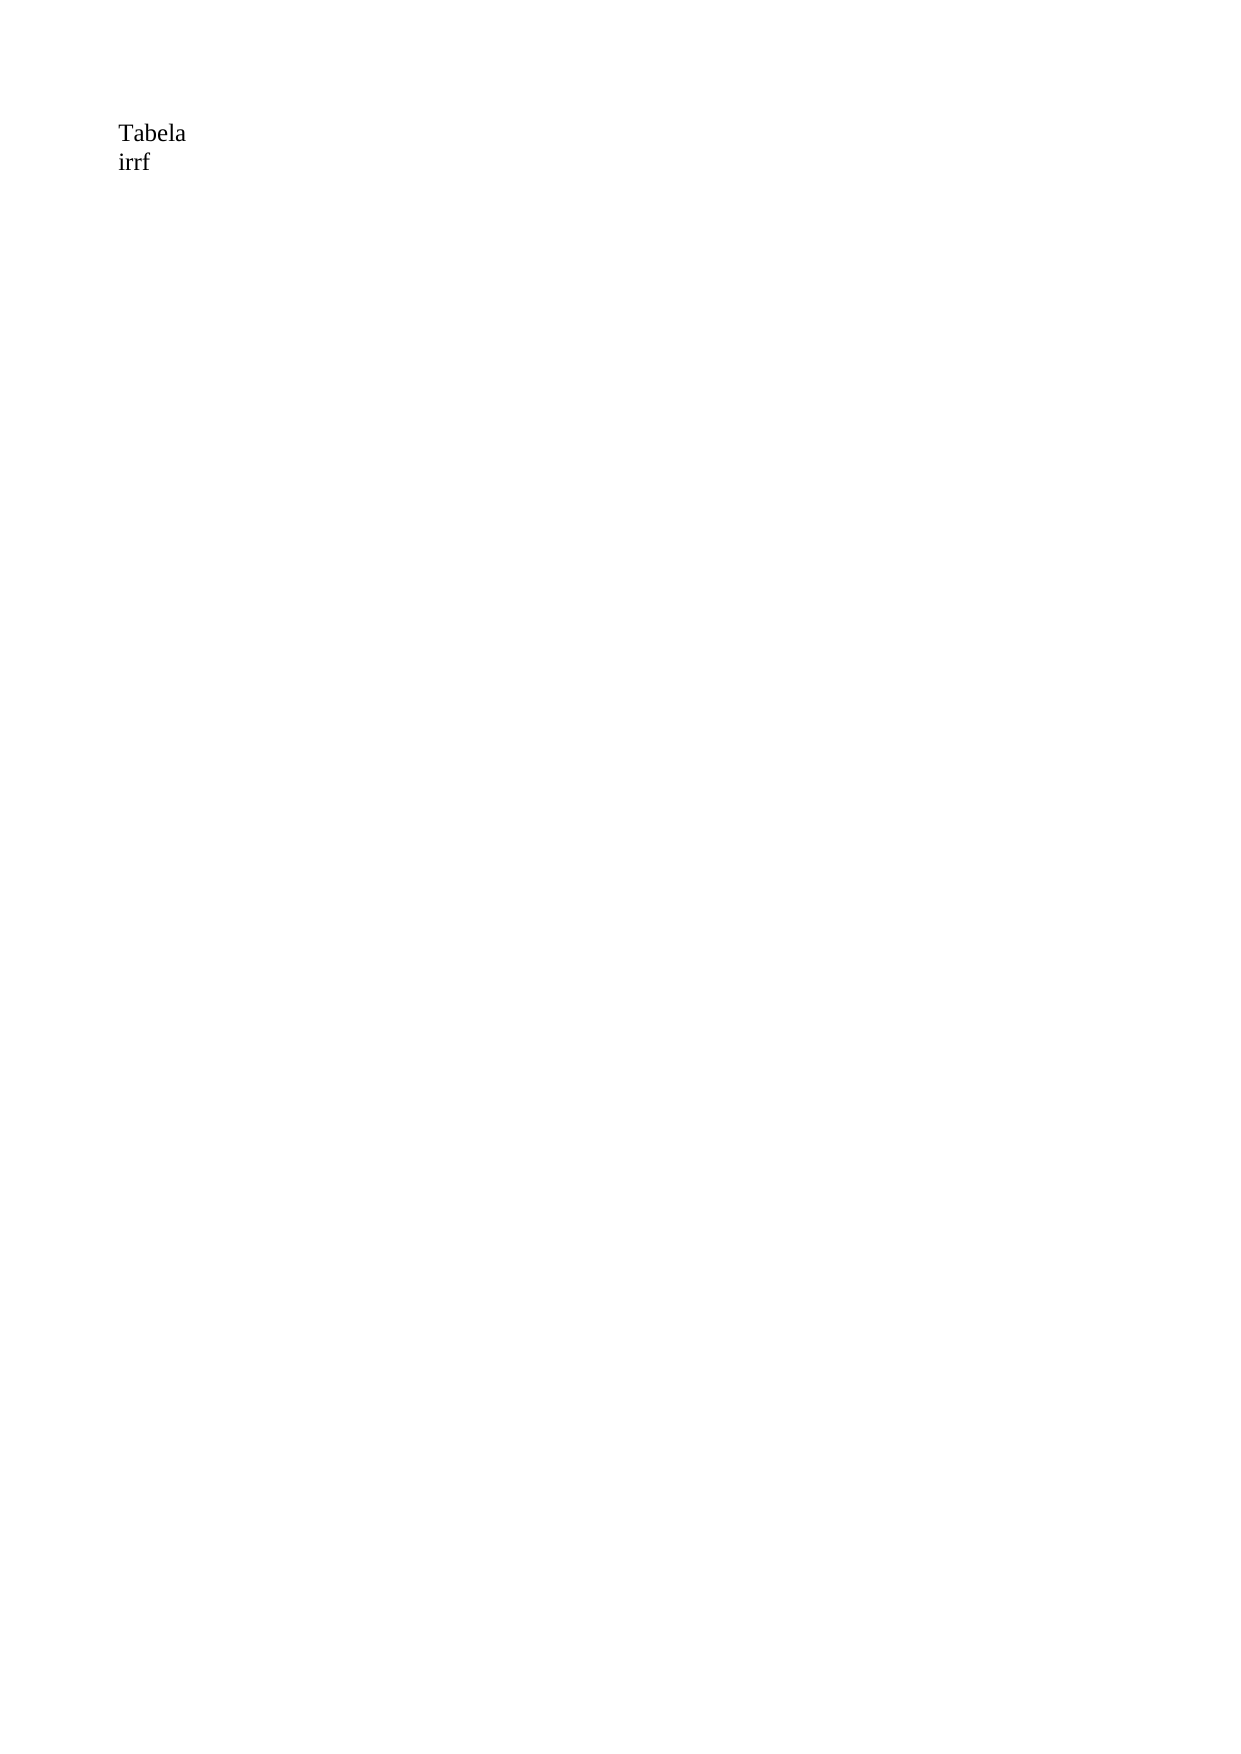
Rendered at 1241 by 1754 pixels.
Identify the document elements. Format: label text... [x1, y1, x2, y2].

text Tabela [118, 118, 1122, 147]
text irrf [118, 147, 1122, 176]
